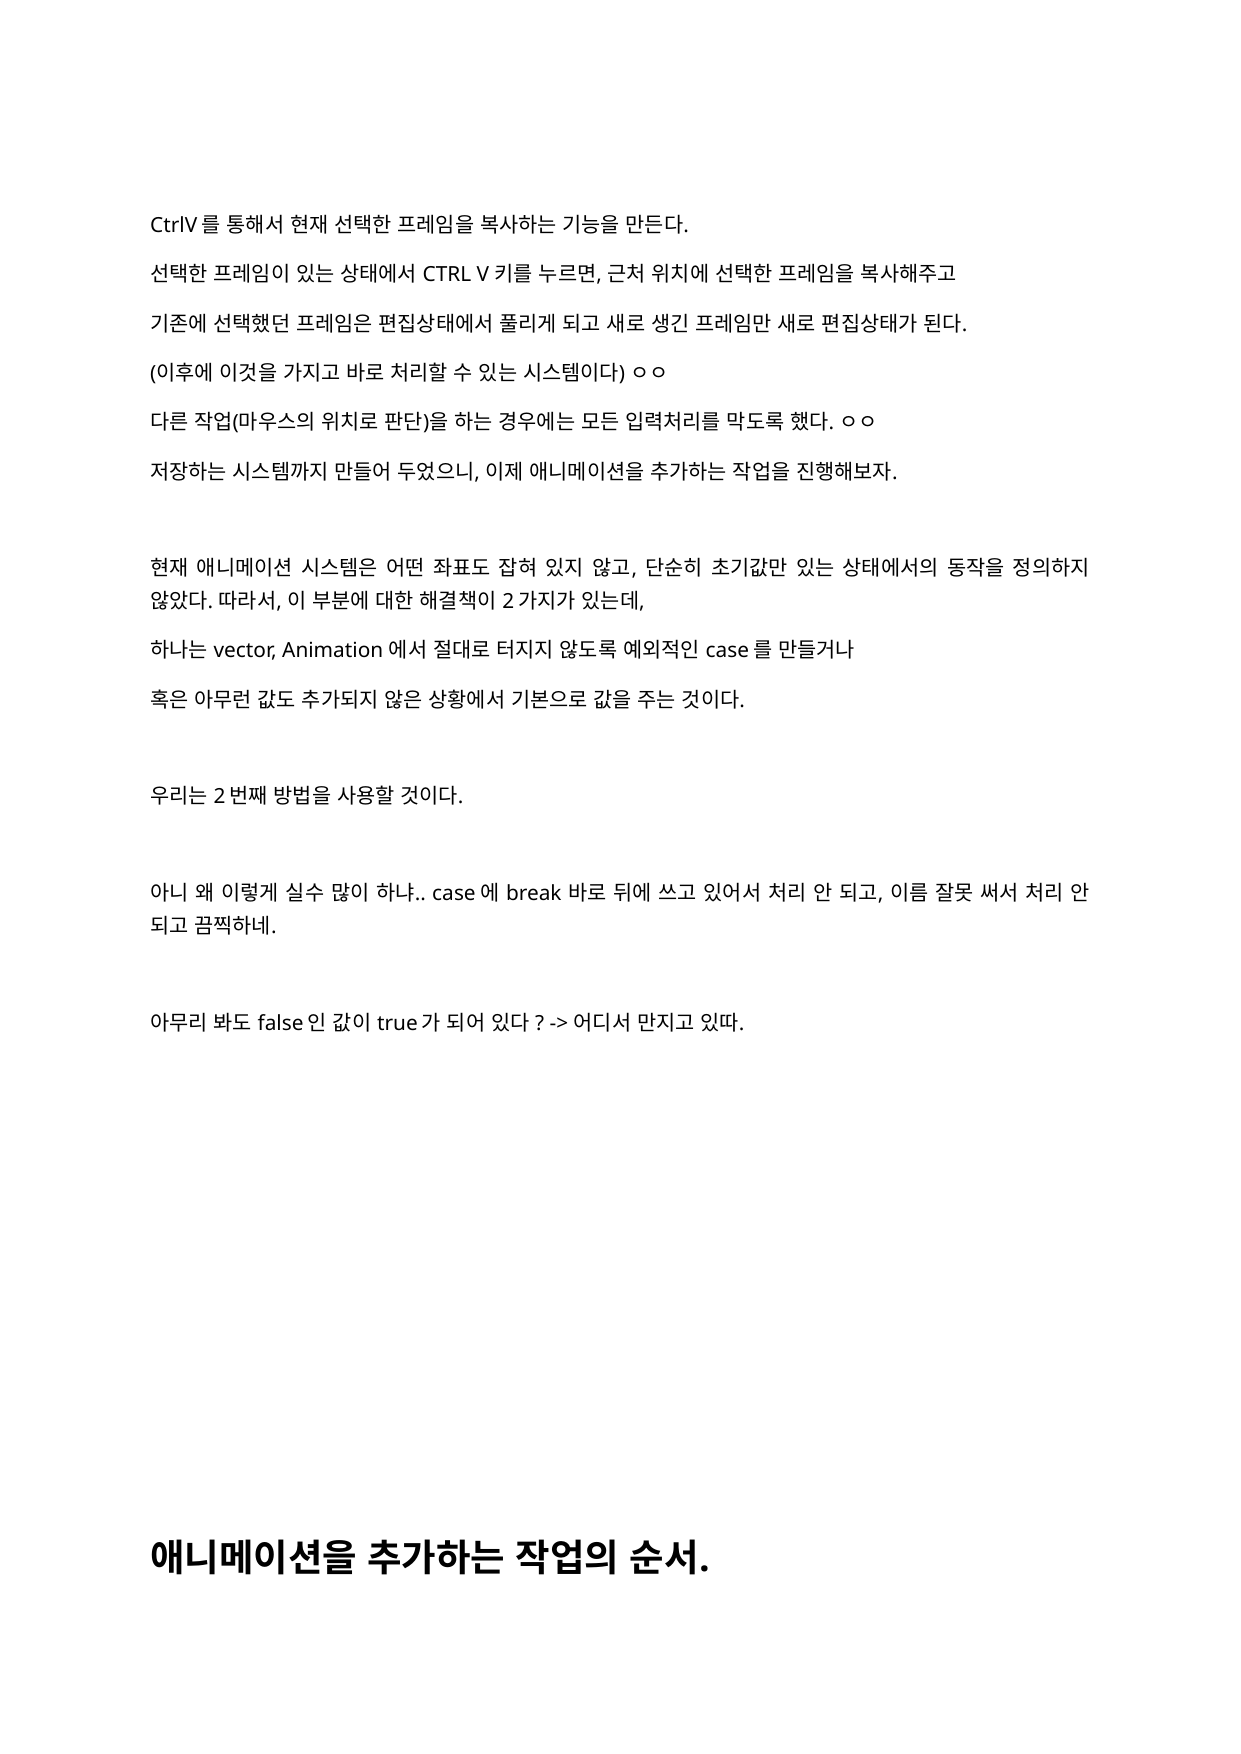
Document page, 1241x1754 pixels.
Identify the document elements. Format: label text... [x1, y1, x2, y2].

text 아무리 봐도 false인 값이 true가 되어 있다 ? -> 어디서 만지고 있따. [150, 1006, 1090, 1036]
text (이후에 이것을 가지고 바로 처리할 수 있는 시스템이다) ㅇㅇ [150, 356, 1090, 386]
text 우리는 2번째 방법을 사용할 것이다. [150, 780, 1090, 810]
text 선택한 프레임이 있는 상태에서 CTRL V 키를 누르면, 근처 위치에 선택한 프레임을 복사해주고 [150, 257, 1090, 288]
text 다른 작업(마우스의 위치로 판단)을 하는 경우에는 모든 입력처리를 막도록 했다. ㅇㅇ [150, 406, 1090, 436]
text CtrlV를 통해서 현재 선택한 프레임을 복사하는 기능을 만든다. [150, 177, 1090, 238]
text 하나는 vector, Animation 에서 절대로 터지지 않도록 예외적인 case를 만들거나 [150, 634, 1090, 664]
text 현재 애니메이션 시스템은 어떤 좌표도 잡혀 있지 않고, 단순히 초기값만 있는 상태에서의 동작을 정의하지 않았다. 따라서, 이 부분에 대한 해결책이 2가지가 있는데, [150, 552, 1090, 614]
text 기존에 선택했던 프레임은 편집상태에서 풀리게 되고 새로 생긴 프레임만 새로 편집상태가 된다. [150, 307, 1090, 337]
text 애니메이션을 추가하는 작업의 순서. [150, 1528, 1090, 1582]
text 혹은 아무런 값도 추가되지 않은 상황에서 기본으로 값을 주는 것이다. [150, 683, 1090, 713]
text 아니 왜 이렇게 실수 많이 하냐.. case에 break 바로 뒤에 쓰고 있어서 처리 안 되고, 이름 잘못 써서 처리 안 되고 끔찍하네. [150, 876, 1090, 939]
text 저장하는 시스템까지 만들어 두었으니, 이제 애니메이션을 추가하는 작업을 진행해보자. [150, 455, 1090, 485]
